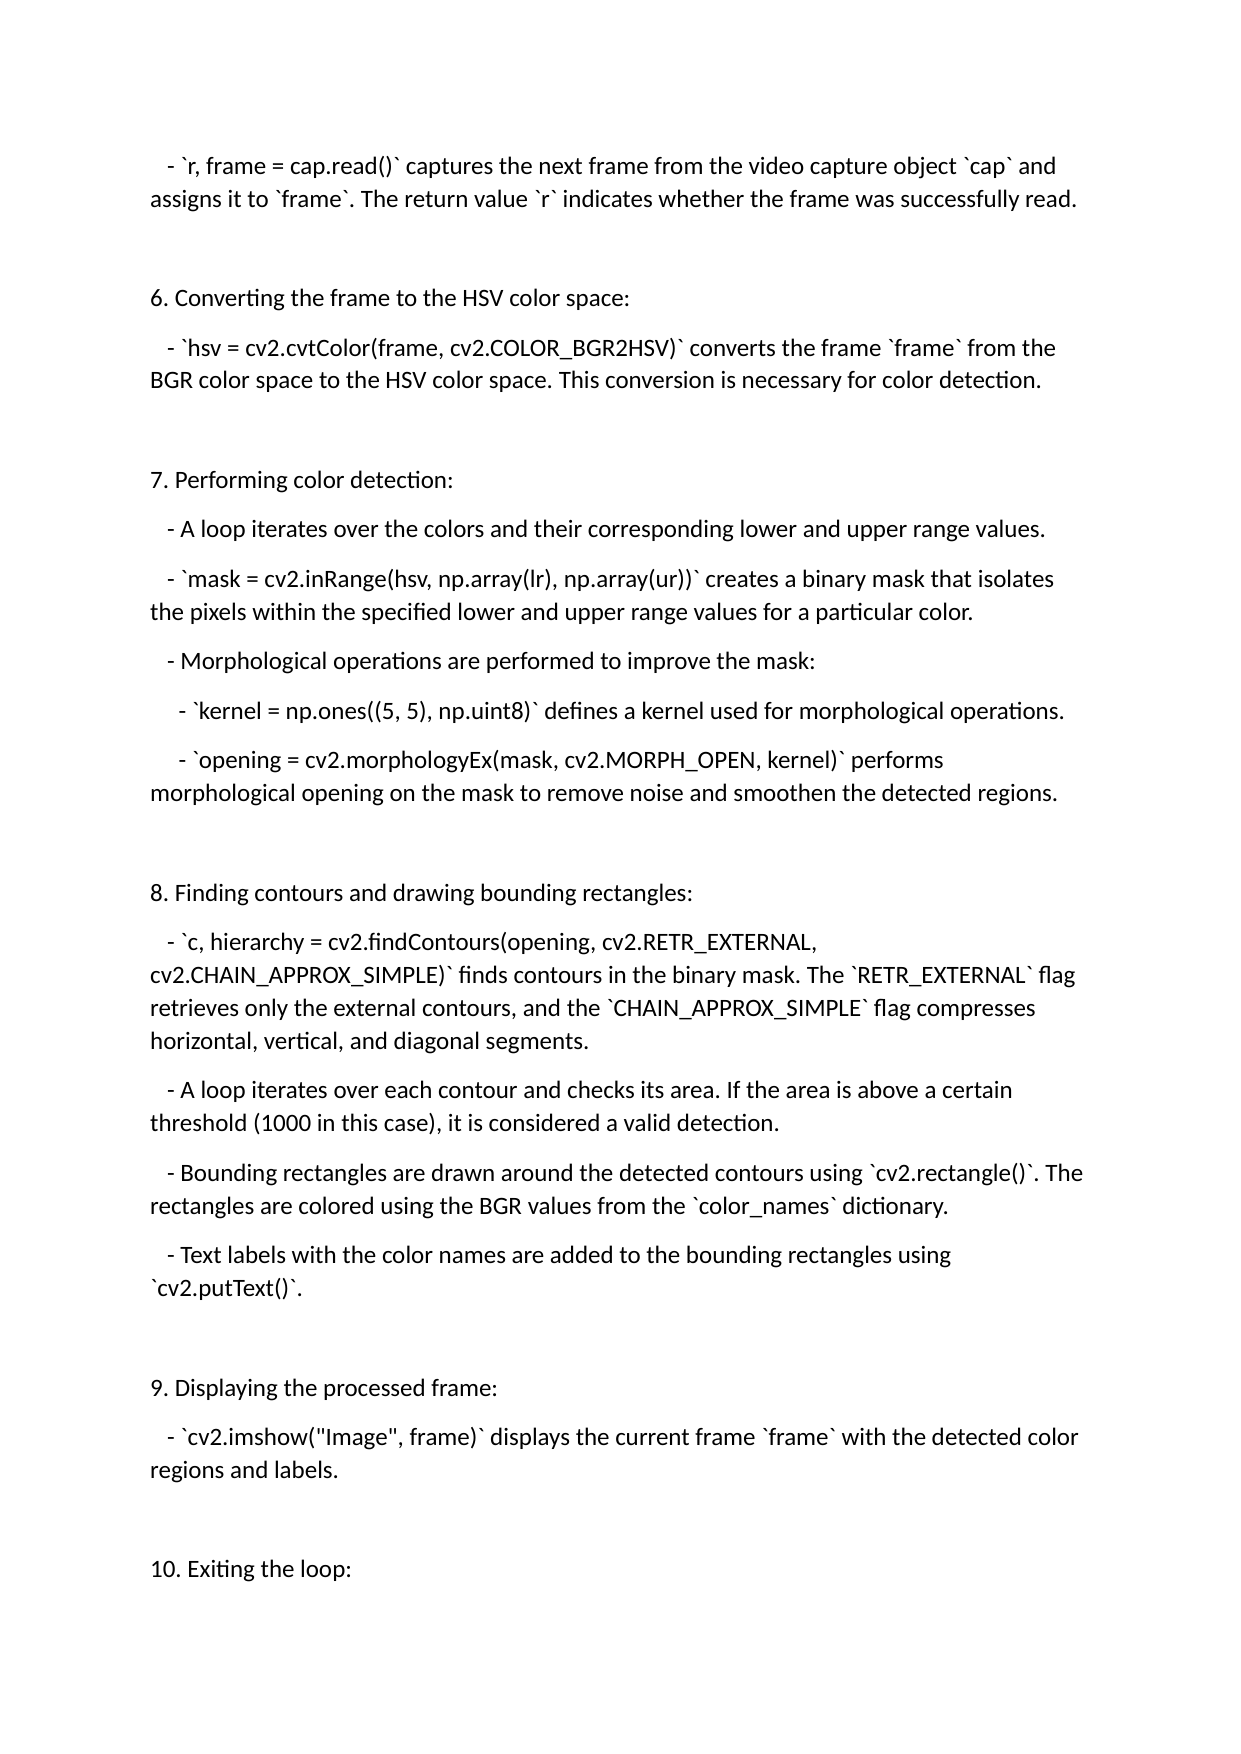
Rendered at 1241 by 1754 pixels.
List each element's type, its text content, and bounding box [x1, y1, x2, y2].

text 10. Exiting the loop: [150, 1553, 1090, 1584]
text 6. Converting the frame to the HSV color space: [150, 282, 1090, 313]
text - A loop iterates over each contour and checks its area. If the area is above a certain threshold (1000 in this case), it is considered a valid detection. [150, 1074, 1090, 1138]
text - Bounding rectangles are drawn around the detected contours using `cv2.rectangle()`. The rectangles are colored using the BGR values from the `color_names` dictionary. [150, 1157, 1090, 1221]
text - Text labels with the color names are added to the bounding rectangles using `cv2.putText()`. [150, 1239, 1090, 1303]
text - `cv2.imshow("Image", frame)` displays the current frame `frame` with the detected color regions and labels. [150, 1421, 1090, 1485]
text - Morphological operations are performed to improve the mask: [150, 645, 1090, 676]
text - A loop iterates over the colors and their corresponding lower and upper range values. [150, 513, 1090, 544]
text - `r, frame = cap.read()` captures the next frame from the video capture object `cap` and assigns it to `frame`. The return value `r` indicates whether the frame was successfully read. [150, 150, 1090, 213]
text - `mask = cv2.inRange(hsv, np.array(lr), np.array(ur))` creates a binary mask that isolates the pixels within the specified lower and upper range values for a particular color. [150, 563, 1090, 626]
text 9. Displaying the processed frame: [150, 1372, 1090, 1402]
text - `kernel = np.ones((5, 5), np.uint8)` defines a kernel used for morphological operations. [150, 695, 1090, 726]
text - `c, hierarchy = cv2.findContours(opening, cv2.RETR_EXTERNAL, cv2.CHAIN_APPROX_SIMPLE)` finds contours in the binary mask. The `RETR_EXTERNAL` flag retrieves only the external contours, and the `CHAIN_APPROX_SIMPLE` flag compresses horizontal, vertical, and diagonal segments. [150, 926, 1090, 1056]
text 7. Performing color detection: [150, 464, 1090, 494]
text - `hsv = cv2.cvtColor(frame, cv2.COLOR_BGR2HSV)` converts the frame `frame` from the BGR color space to the HSV color space. This conversion is necessary for color detection. [150, 332, 1090, 395]
text - `opening = cv2.morphologyEx(mask, cv2.MORPH_OPEN, kernel)` performs morphological opening on the mask to remove noise and smoothen the detected regions. [150, 744, 1090, 808]
text 8. Finding contours and drawing bounding rectangles: [150, 877, 1090, 907]
